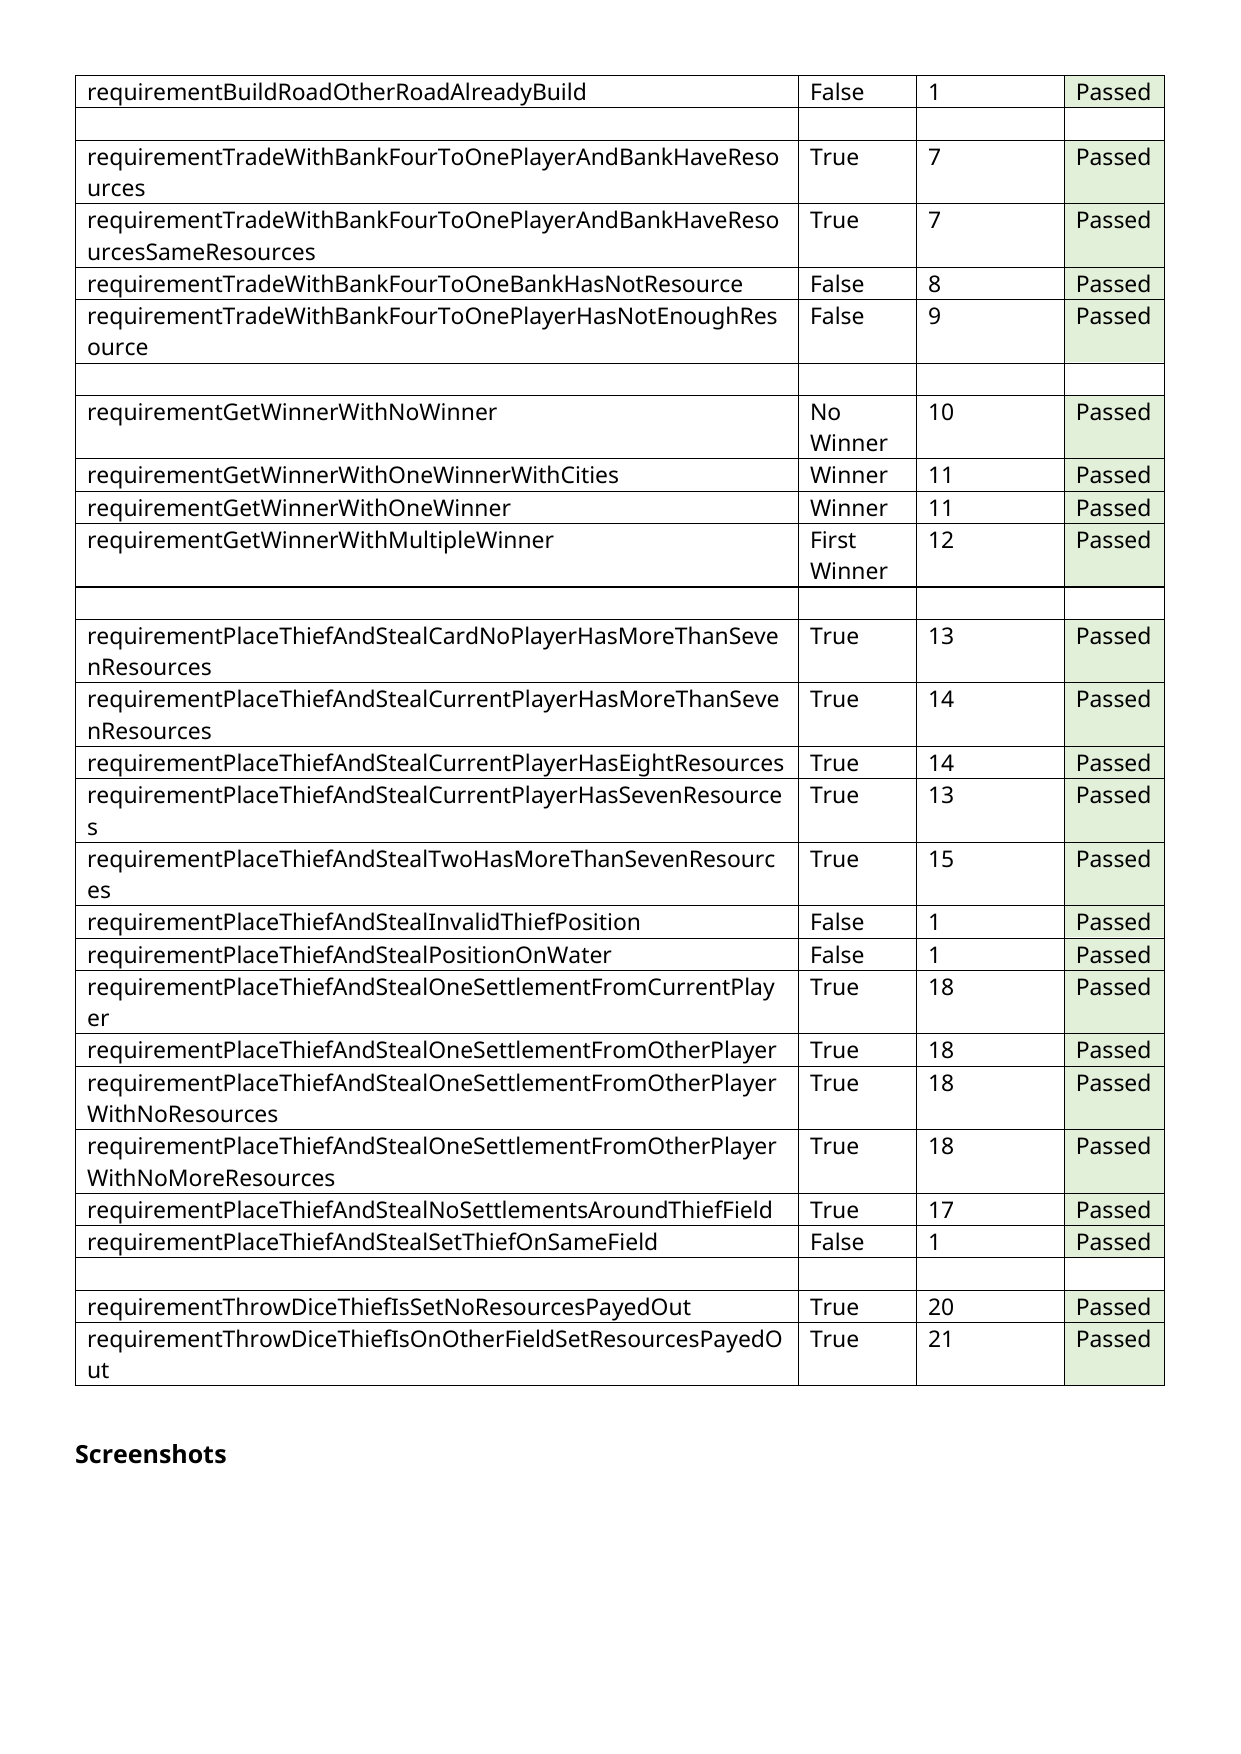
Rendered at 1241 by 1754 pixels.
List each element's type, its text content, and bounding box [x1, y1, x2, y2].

table_cell Passed [1065, 141, 1164, 203]
table_cell True [799, 843, 916, 905]
table_cell True [799, 1067, 916, 1129]
table_cell requirementPlaceThiefAndStealCurrentPlayerHasEightResources [76, 747, 798, 778]
table_cell requirementPlaceThiefAndStealTwoHasMoreThanSevenResources [76, 843, 798, 905]
table_cell requirementPlaceThiefAndStealSetThiefOnSameField [76, 1226, 798, 1257]
table_cell 14 [917, 747, 1064, 778]
table_cell requirementBuildRoadOtherRoadAlreadyBuild [76, 76, 798, 107]
table_cell 18 [917, 971, 1064, 1033]
table_cell 9 [917, 300, 1064, 362]
table_cell 7 [917, 204, 1064, 267]
table_cell requirementPlaceThiefAndStealCurrentPlayerHasMoreThanSevenResources [76, 683, 798, 746]
table_cell [1065, 588, 1164, 619]
table_cell Passed [1065, 779, 1164, 842]
table_cell Passed [1065, 300, 1164, 362]
table_cell [1065, 108, 1164, 139]
table_cell Passed [1065, 683, 1164, 746]
table_cell requirementPlaceThiefAndStealOneSettlementFromOtherPlayerWithNoMoreResources [76, 1130, 798, 1193]
table_cell [76, 364, 798, 395]
table_cell requirementGetWinnerWithMultipleWinner [76, 524, 798, 586]
table_cell No Winner [799, 396, 916, 458]
table_cell False [799, 76, 916, 107]
table_cell Winner [799, 459, 916, 491]
table_cell Passed [1065, 1067, 1164, 1129]
table_cell 13 [917, 620, 1064, 682]
table_cell 11 [917, 492, 1064, 523]
table_cell requirementThrowDiceThiefIsSetNoResourcesPayedOut [76, 1291, 798, 1322]
table_cell True [799, 1130, 916, 1193]
table_cell Passed [1065, 1034, 1164, 1066]
text Screenshots [75, 1437, 1165, 1471]
table_cell [799, 108, 916, 139]
table_cell 21 [917, 1323, 1064, 1385]
table_cell requirementPlaceThiefAndStealCardNoPlayerHasMoreThanSevenResources [76, 620, 798, 682]
table_cell True [799, 141, 916, 203]
table_cell False [799, 906, 916, 937]
table_cell Passed [1065, 939, 1164, 970]
table_cell False [799, 268, 916, 299]
table_cell 15 [917, 843, 1064, 905]
table_cell requirementTradeWithBankFourToOnePlayerHasNotEnoughResource [76, 300, 798, 362]
table_cell requirementGetWinnerWithOneWinner [76, 492, 798, 523]
table_cell 18 [917, 1067, 1064, 1129]
table_cell [799, 1258, 916, 1289]
table_cell Passed [1065, 1291, 1164, 1322]
table_cell True [799, 779, 916, 842]
table_cell requirementTradeWithBankFourToOnePlayerAndBankHaveResourcesSameResources [76, 204, 798, 267]
table_cell Passed [1065, 492, 1164, 523]
table_cell requirementTradeWithBankFourToOnePlayerAndBankHaveResources [76, 141, 798, 203]
table_cell 18 [917, 1034, 1064, 1066]
table_cell True [799, 620, 916, 682]
table_cell requirementPlaceThiefAndStealNoSettlementsAroundThiefField [76, 1194, 798, 1225]
table_cell 10 [917, 396, 1064, 458]
table_cell True [799, 1034, 916, 1066]
table_cell 18 [917, 1130, 1064, 1193]
table_cell Passed [1065, 459, 1164, 491]
table_cell requirementGetWinnerWithOneWinnerWithCities [76, 459, 798, 491]
table_cell Passed [1065, 843, 1164, 905]
table_cell requirementGetWinnerWithNoWinner [76, 396, 798, 458]
table_cell Passed [1065, 1226, 1164, 1257]
table_cell 14 [917, 683, 1064, 746]
table_cell Passed [1065, 524, 1164, 586]
table_cell 1 [917, 939, 1064, 970]
table_cell 13 [917, 779, 1064, 842]
table_cell Passed [1065, 1130, 1164, 1193]
table_cell requirementTradeWithBankFourToOneBankHasNotResource [76, 268, 798, 299]
table_cell Passed [1065, 1323, 1164, 1385]
table_cell True [799, 1323, 916, 1385]
table_cell False [799, 300, 916, 362]
table_cell 1 [917, 906, 1064, 937]
table_cell Passed [1065, 1194, 1164, 1225]
table_cell [917, 364, 1064, 395]
table_cell Passed [1065, 971, 1164, 1033]
table_cell [76, 1258, 798, 1289]
table_cell requirementPlaceThiefAndStealCurrentPlayerHasSevenResources [76, 779, 798, 842]
table_cell Passed [1065, 268, 1164, 299]
table_cell 8 [917, 268, 1064, 299]
table_cell [799, 588, 916, 619]
table_cell Passed [1065, 747, 1164, 778]
table_cell True [799, 747, 916, 778]
table_cell 7 [917, 141, 1064, 203]
table_cell requirementPlaceThiefAndStealOneSettlementFromOtherPlayerWithNoResources [76, 1067, 798, 1129]
table_cell True [799, 683, 916, 746]
table_cell [917, 588, 1064, 619]
table_cell requirementPlaceThiefAndStealInvalidThiefPosition [76, 906, 798, 937]
table_cell True [799, 1291, 916, 1322]
table_cell requirementPlaceThiefAndStealOneSettlementFromCurrentPlayer [76, 971, 798, 1033]
table_cell [76, 108, 798, 139]
table_cell 12 [917, 524, 1064, 586]
table_cell Passed [1065, 620, 1164, 682]
table_cell [1065, 1258, 1164, 1289]
table_cell False [799, 939, 916, 970]
table_cell Passed [1065, 76, 1164, 107]
table_cell [1065, 364, 1164, 395]
table_cell [917, 108, 1064, 139]
table_cell Passed [1065, 396, 1164, 458]
table_cell False [799, 1226, 916, 1257]
table_cell requirementPlaceThiefAndStealOneSettlementFromOtherPlayer [76, 1034, 798, 1066]
table_cell 1 [917, 76, 1064, 107]
table_cell 11 [917, 459, 1064, 491]
table_cell Passed [1065, 204, 1164, 267]
table_cell Winner [799, 492, 916, 523]
table_cell True [799, 1194, 916, 1225]
table_cell 1 [917, 1226, 1064, 1257]
table_cell [799, 364, 916, 395]
table_cell True [799, 204, 916, 267]
table_cell Passed [1065, 906, 1164, 937]
table_cell 17 [917, 1194, 1064, 1225]
table_cell requirementPlaceThiefAndStealPositionOnWater [76, 939, 798, 970]
table_cell First Winner [799, 524, 916, 586]
table_cell True [799, 971, 916, 1033]
table_cell 20 [917, 1291, 1064, 1322]
table_cell [76, 588, 798, 619]
table_cell [917, 1258, 1064, 1289]
table_cell requirementThrowDiceThiefIsOnOtherFieldSetResourcesPayedOut [76, 1323, 798, 1385]
